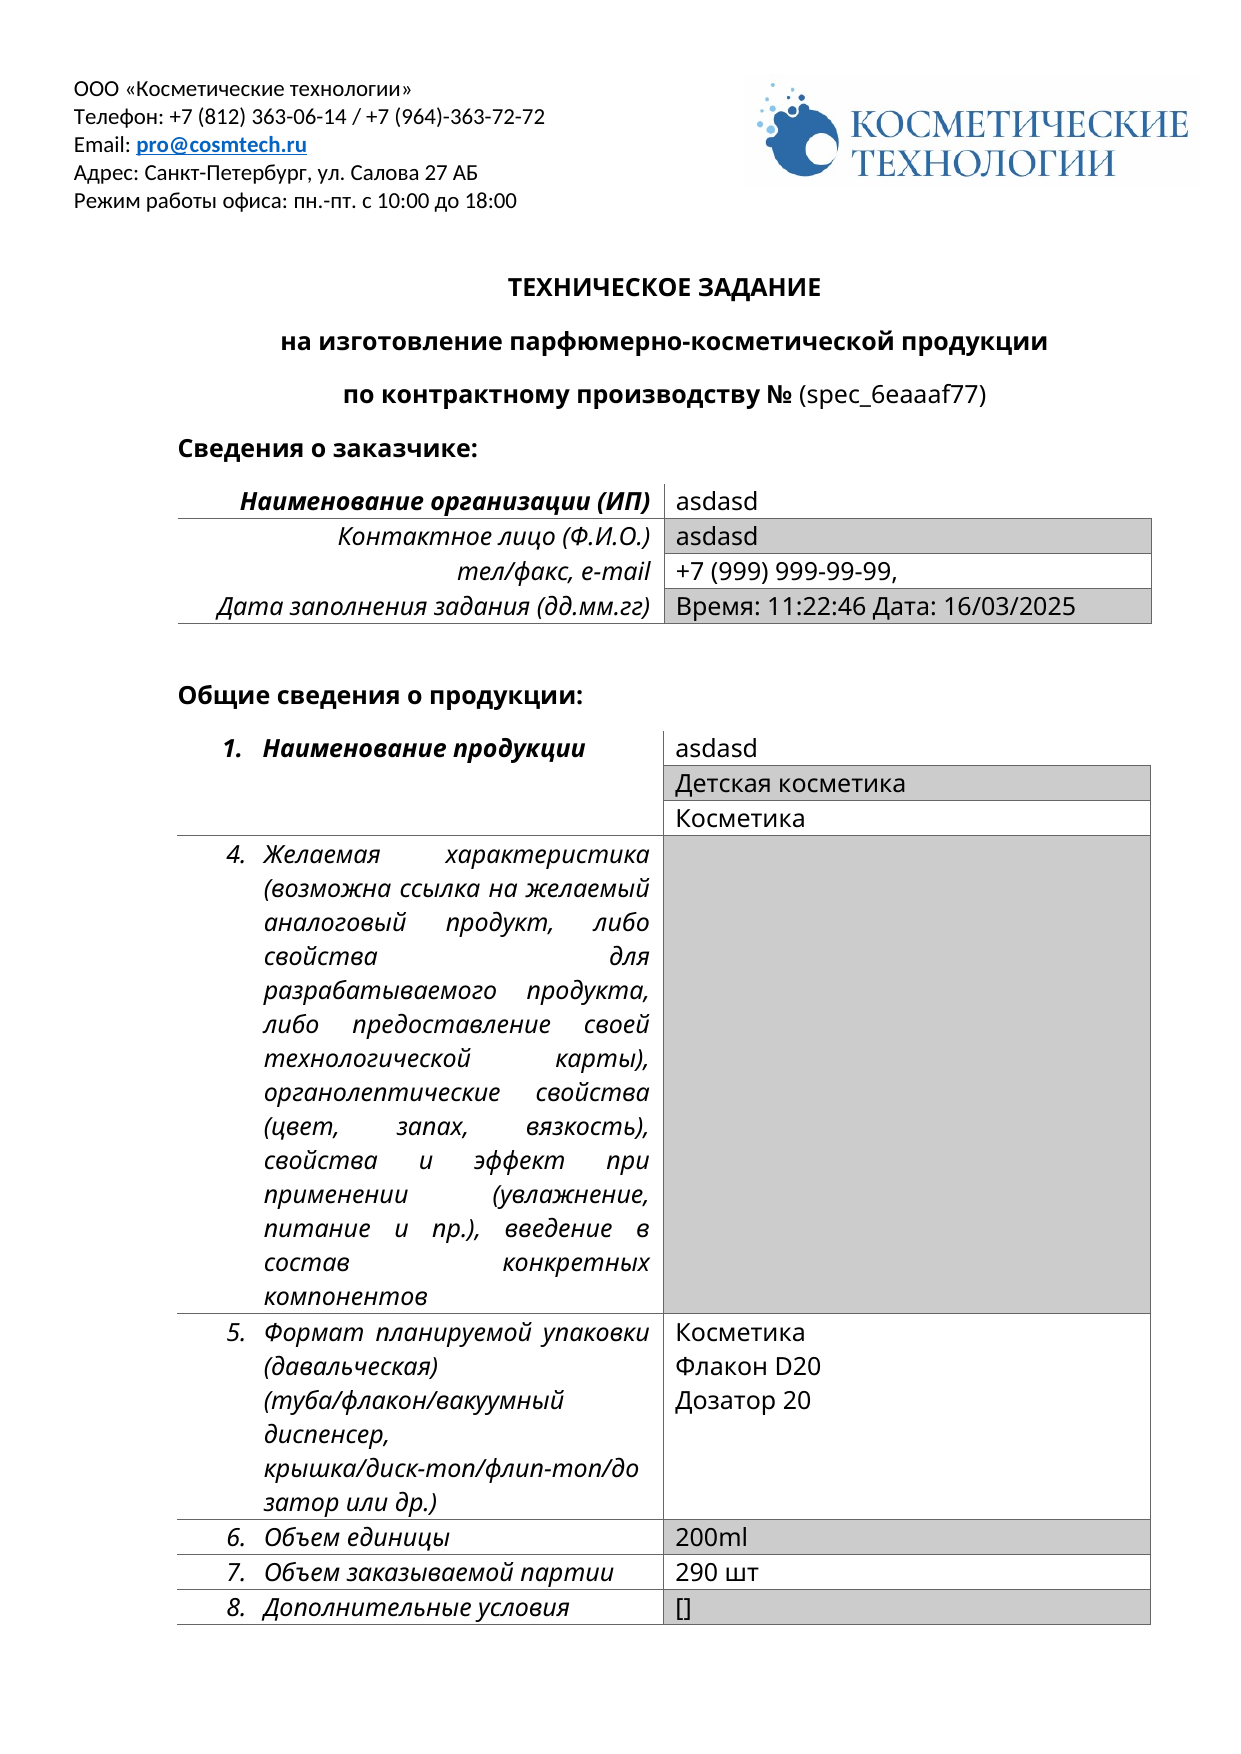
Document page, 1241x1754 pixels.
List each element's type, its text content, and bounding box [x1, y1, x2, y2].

table_cell [] Доставка: Самовывоз из спб салова 27 АБ [664, 1590, 1150, 1624]
text Сведения о заказчике: [177, 430, 1152, 464]
table_cell Детская косметика [664, 766, 1150, 800]
table_cell Дата заполнения задания (дд.мм.гг) [178, 588, 664, 623]
table_cell Контактное лицо (Ф.И.О.) [178, 519, 664, 553]
table_cell +7 (999) 999-99-99, [665, 554, 1151, 588]
text по контрактному производству № (spec_6eaaaf77) [177, 377, 1152, 411]
table_cell Косметика [664, 801, 1150, 835]
table_cell asdasd [665, 519, 1151, 553]
text на изготовление парфюмерно-косметической продукции [177, 323, 1152, 357]
table_header asdasd [665, 484, 1151, 518]
table_cell Объем единицы [177, 1520, 663, 1554]
table_cell Формат планируемой упаковки (давальческая) (туба/флакон/вакуумный диспенсер, крышка/диск-топ/флип-топ/дозатор или др.) [177, 1314, 663, 1518]
text Общие сведения о продукции: [177, 677, 1152, 712]
table_cell Дополнительные условия [177, 1590, 663, 1624]
table_header Наименование продукции [177, 731, 663, 835]
picture [743, 74, 1200, 187]
table_header asdasd [664, 731, 1151, 765]
table_cell 290 шт [664, 1555, 1150, 1589]
table_cell тел/факс, e-mail [178, 553, 664, 588]
table_cell 200ml [664, 1520, 1150, 1554]
table_header Наименование организации (ИП) [178, 484, 664, 518]
text ТЕХНИЧЕСКОЕ ЗАДАНИЕ [177, 270, 1152, 304]
table_cell [664, 836, 1150, 1313]
table_cell Косметика Флакон D20 Дозатор 20 [664, 1314, 1150, 1518]
table_cell Объем заказываемой партии [177, 1555, 663, 1589]
table_cell Время: 11:22:46 Дата: 16/03/2025 [665, 589, 1151, 623]
table_cell Желаемая характеристика (возможна ссылка на желаемый аналоговый продукт, либо свойства для разрабатываемого продукта, либо предоставление своей технологической карты), органолептические свойства (цвет, запах, вязкость), свойства и эффект при применении (увлажнение, питание и пр.), введение в состав конкретных компонентов [177, 836, 663, 1313]
